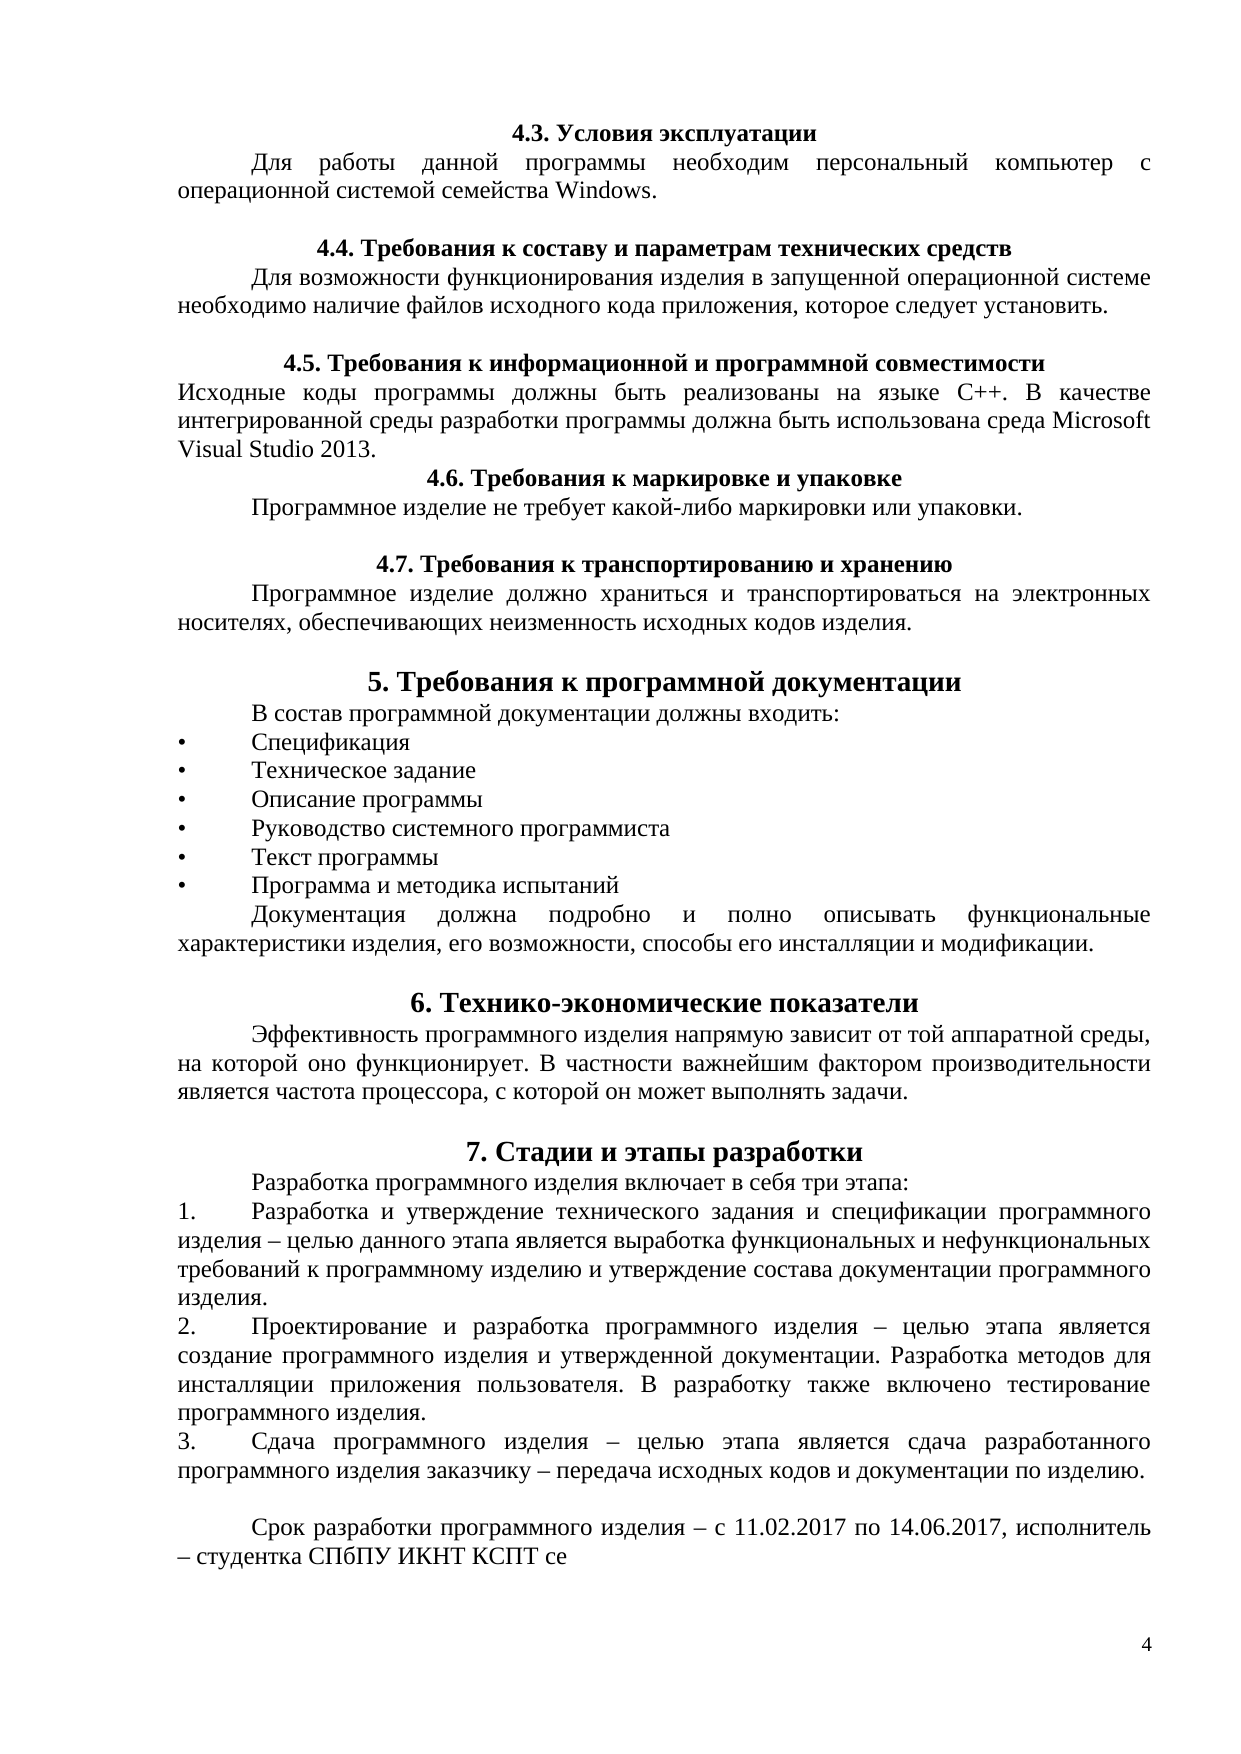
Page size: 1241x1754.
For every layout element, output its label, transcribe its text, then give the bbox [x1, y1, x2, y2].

text 2. Проектирование и разработка программного изделия – целью этапа является создание программного изделия и утвержденной документации. Разработка методов для инсталляции приложения пользователя. В разработку также включено тестирование программного изделия. [177, 1311, 1152, 1426]
text 1. Разработка и утверждение технического задания и спецификации программного изделия – целью данного этапа является выработка функциональных и нефункциональных требований к программному изделию и утверждение состава документации программного изделия. [177, 1196, 1152, 1311]
text Исходные коды программы должны быть реализованы на языке С++. В качестве интегрированной среды разработки программы должна быть использована среда Microsoft Visual Studio 2013. [177, 377, 1152, 463]
text Для работы данной программы необходим персональный компьютер с операционной системой семейства Windows. [177, 147, 1152, 204]
text Программное изделие не требует какой-либо маркировки или упаковки. [177, 492, 1152, 521]
subtitle 4.7. Требования к транспортированию и хранению [177, 549, 1152, 578]
text Срок разработки программного изделия – с 11.02.2017 по 14.06.2017, исполнитель – студентка СПбПУ ИКНТ КСПТ ce [177, 1512, 1152, 1570]
text • Описание программы [177, 784, 1152, 813]
text Для возможности функционирования изделия в запущенной операционной системе необходимо наличие файлов исходного кода приложения, которое следует установить. [177, 262, 1152, 319]
subtitle 5. Требования к программной документации [177, 664, 1152, 698]
text Документация должна подробно и полно описывать функциональные характеристики изделия, его возможности, способы его инсталляции и модификации. [177, 899, 1152, 957]
text • Текст программы [177, 842, 1152, 870]
text • Спецификация [177, 727, 1152, 755]
text • Программа и методика испытаний [177, 870, 1152, 899]
subtitle 4.3. Условия эксплуатации [177, 118, 1152, 147]
subtitle 6. Технико-экономические показатели [177, 985, 1152, 1019]
subtitle 4.6. Требования к маркировке и упаковке [177, 463, 1152, 492]
text Эффективность программного изделия напрямую зависит от той аппаратной среды, на которой оно функционирует. В частности важнейшим фактором производительности является частота процессора, с которой он может выполнять задачи. [177, 1019, 1152, 1105]
subtitle 4.5. Требования к информационной и программной совместимости [177, 348, 1152, 377]
text Программное изделие должно храниться и транспортироваться на электронных носителях, обеспечивающих неизменность исходных кодов изделия. [177, 578, 1152, 636]
text 3. Сдача программного изделия – целью этапа является сдача разработанного программного изделия заказчику – передача исходных кодов и документации по изделию. [177, 1426, 1152, 1484]
text • Руководство системного программиста [177, 813, 1152, 842]
subtitle 4.4. Требования к составу и параметрам технических средств [177, 233, 1152, 262]
text В состав программной документации должны входить: [177, 698, 1152, 727]
text • Техническое задание [177, 755, 1152, 784]
text Разработка программного изделия включает в себя три этапа: [177, 1167, 1152, 1196]
subtitle 7. Стадии и этапы разработки [177, 1134, 1152, 1167]
